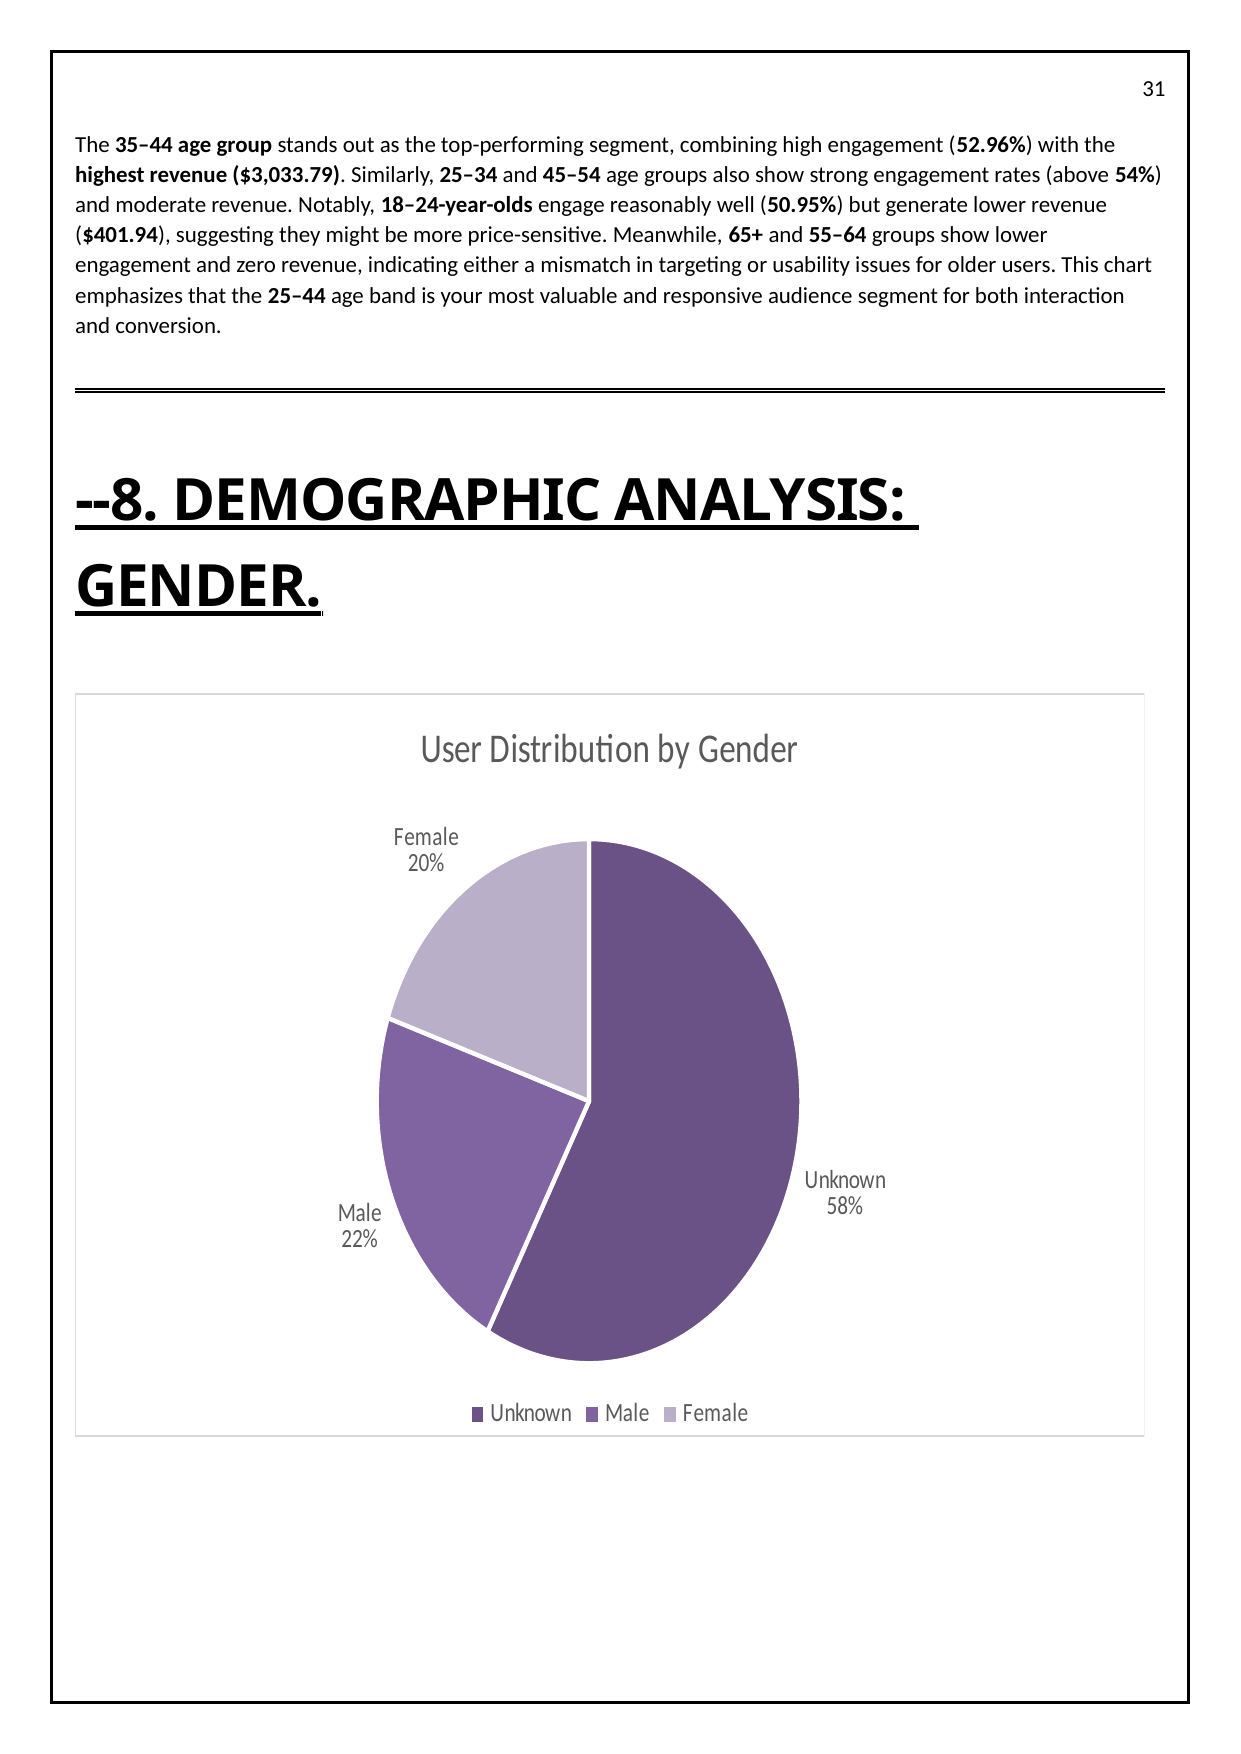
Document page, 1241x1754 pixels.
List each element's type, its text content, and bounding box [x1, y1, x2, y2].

text The 35–44 age group stands out as the top-performing segment, combining high engagement (52.96%) with the highest revenue ($3,033.79). Similarly, 25–34 and 45–54 age groups also show strong engagement rates (above 54%) and moderate revenue. Notably, 18–24-year-olds engage reasonably well (50.95%) but generate lower revenue ($401.94), suggesting they might be more price-sensitive. Meanwhile, 65+ and 55–64 groups show lower engagement and zero revenue, indicating either a mismatch in targeting or usability issues for older users. This chart emphasizes that the 25–44 age band is your most valuable and responsive audience segment for both interaction and conversion. [75, 130, 1165, 339]
text --8. DEMOGRAPHIC ANALYSIS: GENDER. [75, 458, 1165, 624]
